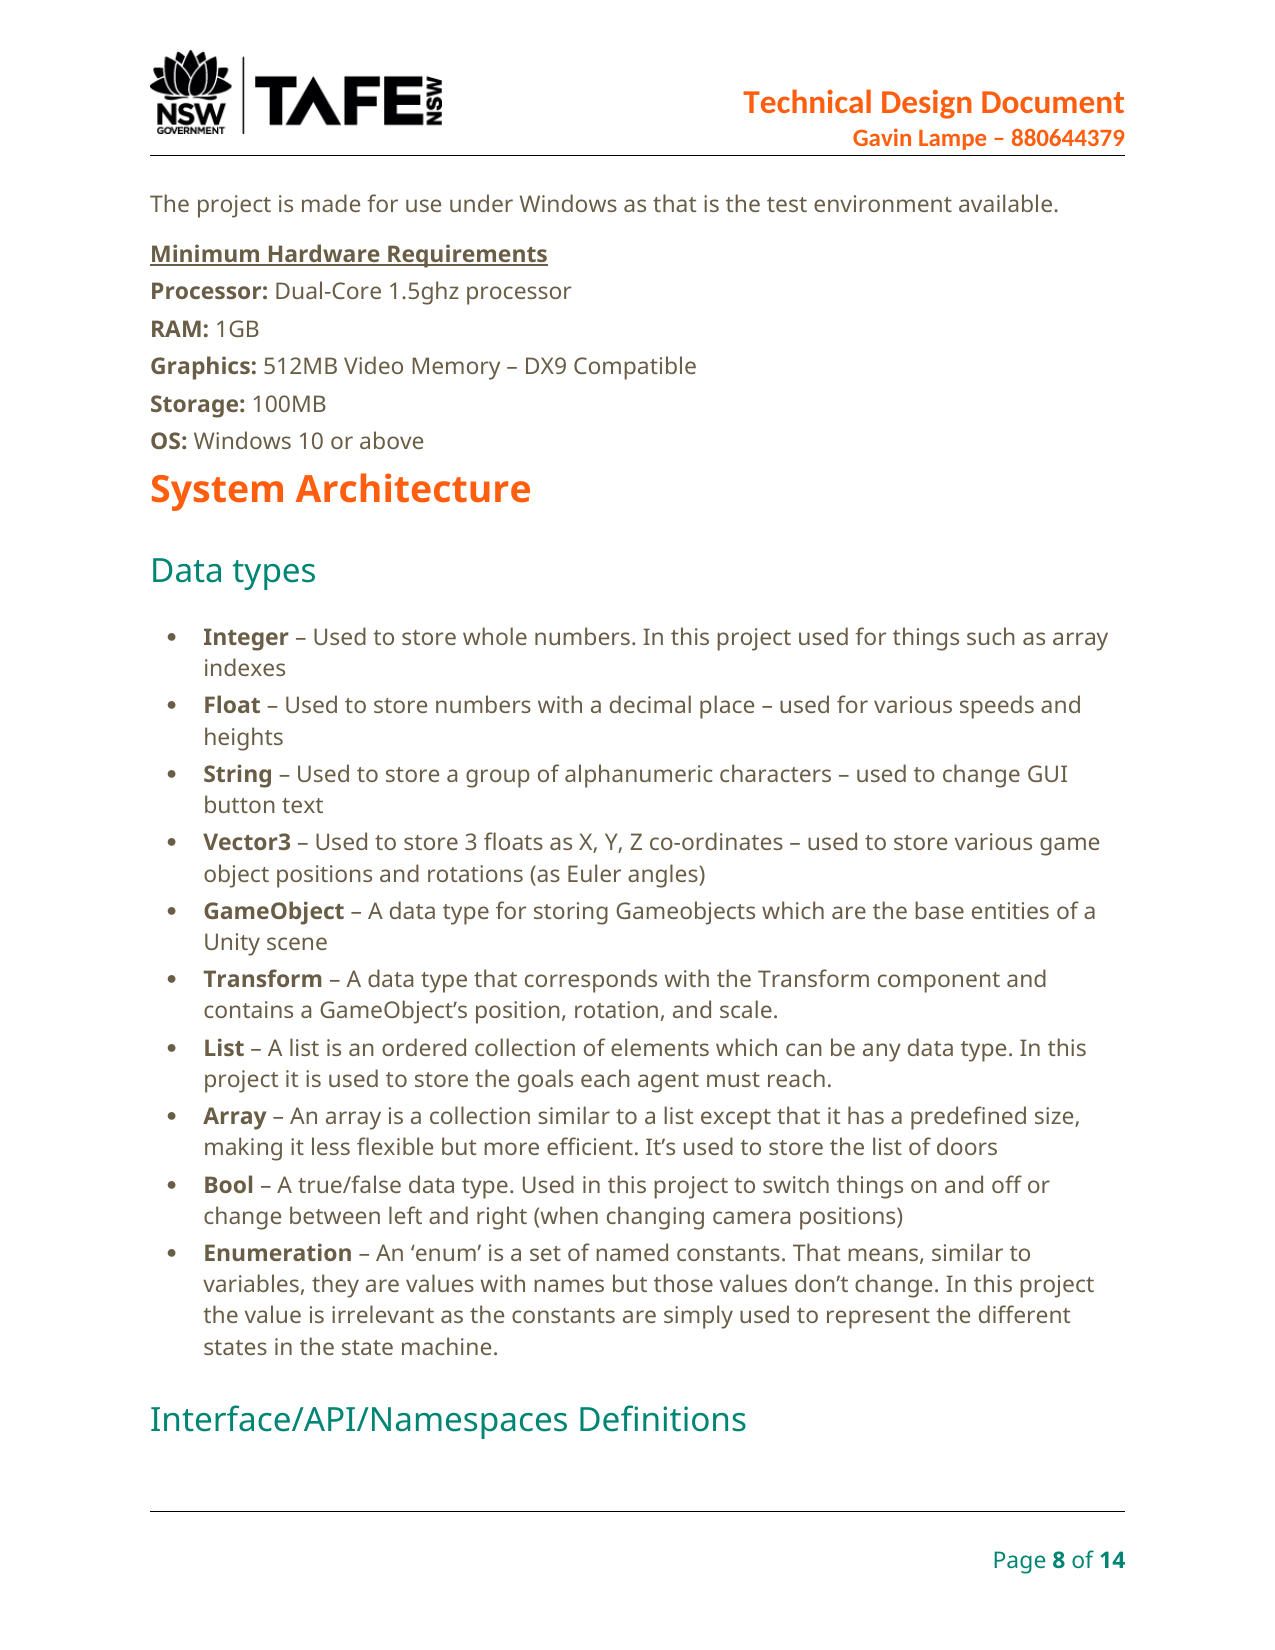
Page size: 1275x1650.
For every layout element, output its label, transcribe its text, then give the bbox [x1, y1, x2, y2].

subtitle System Architecture [150, 463, 1125, 514]
list Integer – Used to store whole numbers. In this project used for things such as array indexes [168, 621, 1125, 683]
text Minimum Hardware Requirements [150, 238, 1125, 269]
text Processor: Dual-Core 1.5ghz processor [150, 275, 1125, 306]
list Vector3 – Used to store 3 floats as X, Y, Z co-ordinates – used to store various game object positions and rotations (as Euler angles) [168, 826, 1125, 889]
list Bool – A true/false data type. Used in this project to switch things on and off or change between left and right (when changing camera positions) [168, 1168, 1125, 1231]
list GameObject – A data type for storing Gameobjects which are the base entities of a Unity scene [168, 895, 1125, 957]
list List – A list is an ordered collection of elements which can be any data type. In this project it is used to store the goals each agent must reach. [168, 1032, 1125, 1094]
list Enumeration – An ‘enum’ is a set of named constants. That means, similar to variables, they are values with names but those values don’t change. In this project the value is irrelevant as the constants are simply used to represent the different states in the state machine. [168, 1237, 1125, 1362]
picture [150, 50, 442, 134]
text RAM: 1GB [150, 313, 1125, 344]
text Storage: 100MB [150, 388, 1125, 419]
list String – Used to store a group of alphanumeric characters – used to change GUI button text [168, 758, 1125, 820]
subtitle Interface/API/Namespaces Definitions [150, 1395, 1125, 1441]
list Array – An array is a collection similar to a list except that it has a predefined size, making it less flexible but more efficient. It’s used to store the list of doors [168, 1100, 1125, 1163]
text Graphics: 512MB Video Memory – DX9 Compatible [150, 350, 1125, 381]
subtitle Data types [150, 547, 1125, 592]
text OS: Windows 10 or above [150, 425, 1125, 456]
text The project is made for use under Windows as that is the test environment available. [150, 188, 1125, 219]
list Transform – A data type that corresponds with the Transform component and contains a GameObject’s position, rotation, and scale. [168, 963, 1125, 1026]
list Float – Used to store numbers with a decimal place – used for various speeds and heights [168, 689, 1125, 752]
